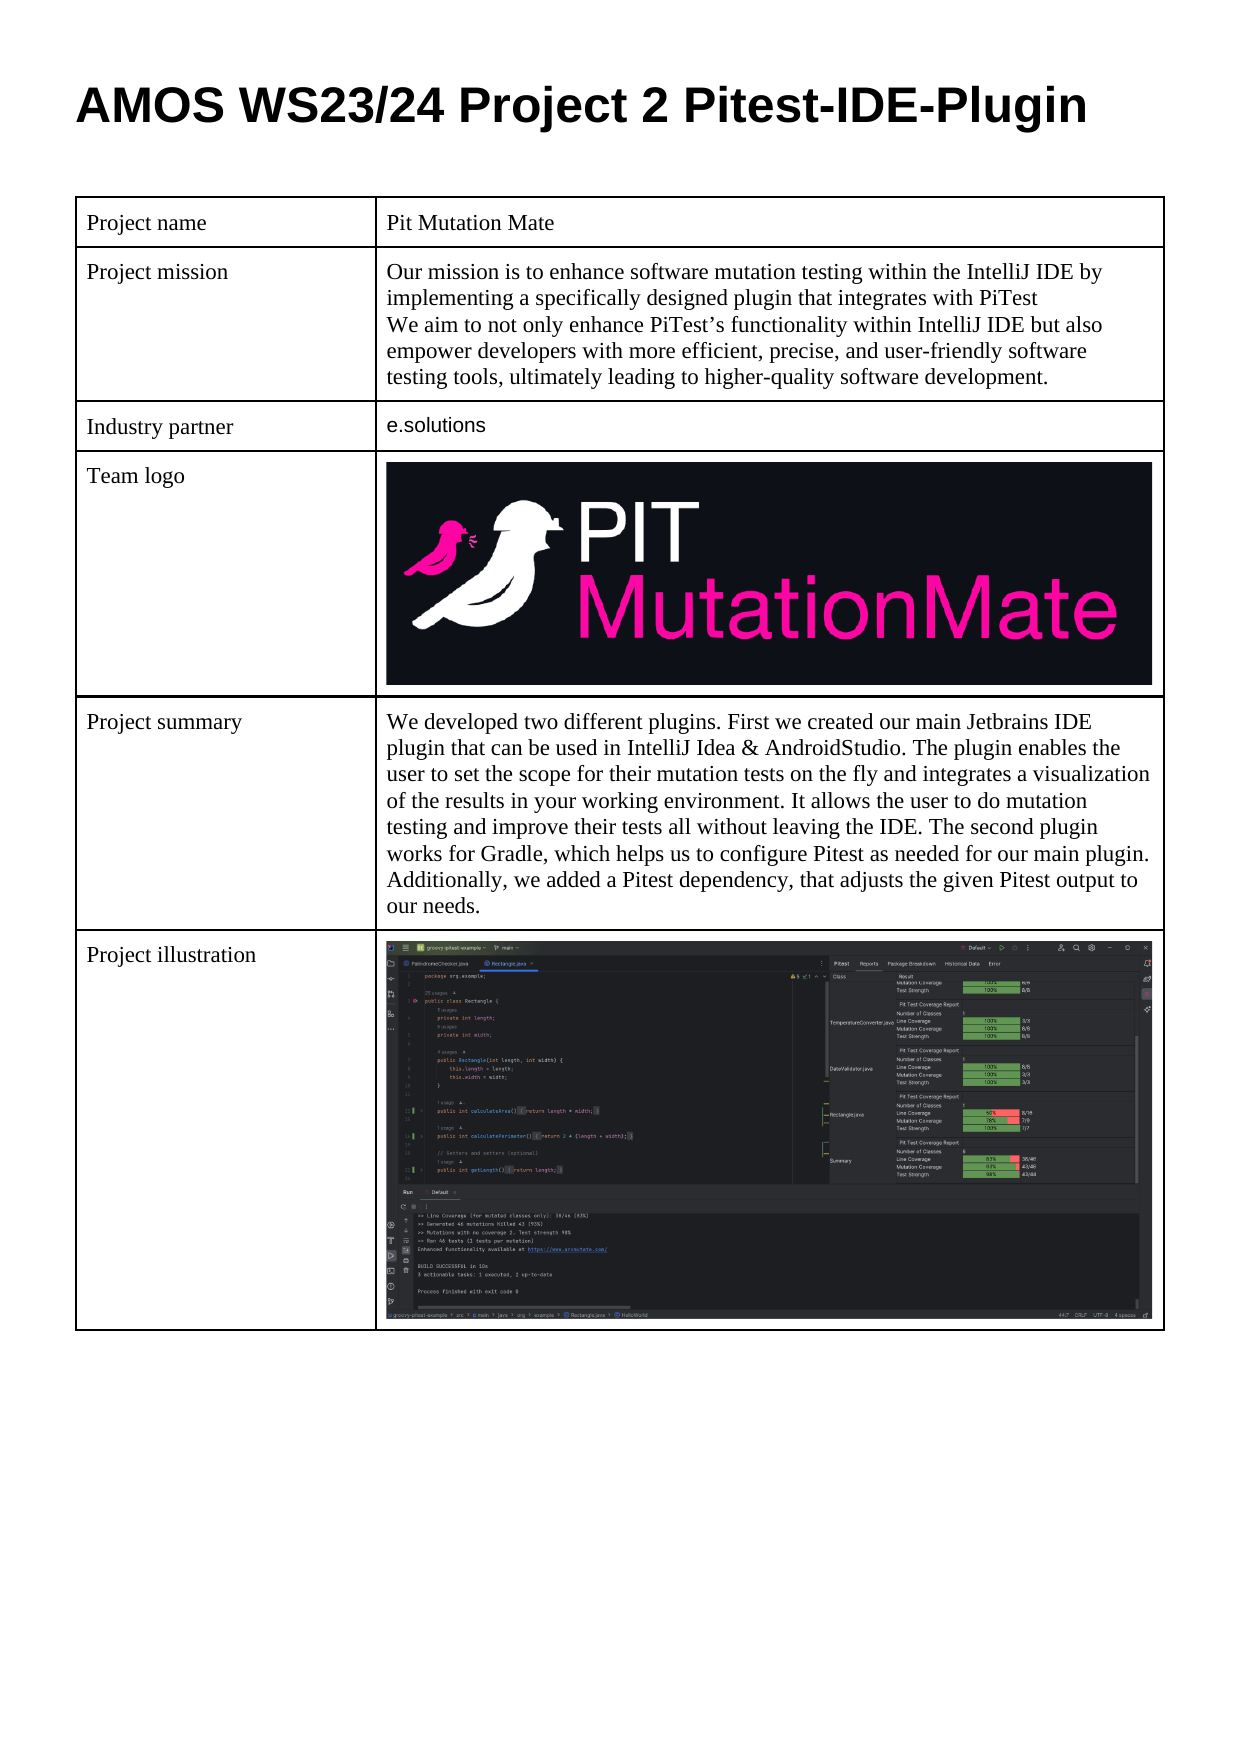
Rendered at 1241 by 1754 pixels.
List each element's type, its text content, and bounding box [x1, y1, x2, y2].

picture [386, 462, 1153, 685]
table_cell Project illustration [77, 931, 375, 1329]
table_cell [377, 931, 1163, 1329]
table_cell Our mission is to enhance software mutation testing within the IntelliJ IDE by implementing a specifically designed plugin that integrates with PiTest We aim to not only enhance PiTest’s functionality within IntelliJ IDE but also empower developers with more efficient, precise, and user-friendly software testing tools, ultimately leading to higher-quality software development. [377, 248, 1163, 400]
table_cell Industry partner [77, 402, 375, 449]
table_cell e.solutions [377, 402, 1163, 449]
table_cell [377, 452, 1163, 695]
table_cell Team logo [77, 452, 375, 695]
table_header Pit Mutation Mate [377, 198, 1163, 246]
table_cell Project mission [77, 248, 375, 400]
table_cell Project summary [77, 698, 375, 929]
title AMOS WS23/24 Project 2 Pitest-IDE-Plugin [75, 75, 1165, 132]
table_header Project name [77, 198, 375, 246]
table_cell We developed two different plugins. First we created our main Jetbrains IDE plugin that can be used in IntelliJ Idea & AndroidStudio. The plugin enables the user to set the scope for their mutation tests on the fly and integrates a visualization of the results in your working environment. It allows the user to do mutation testing and improve their tests all without leaving the IDE. The second plugin works for Gradle, which helps us to configure Pitest as needed for our main plugin. Additionally, we added a Pitest dependency, that adjusts the given Pitest output to our needs. [377, 698, 1163, 929]
picture [386, 941, 1153, 1319]
